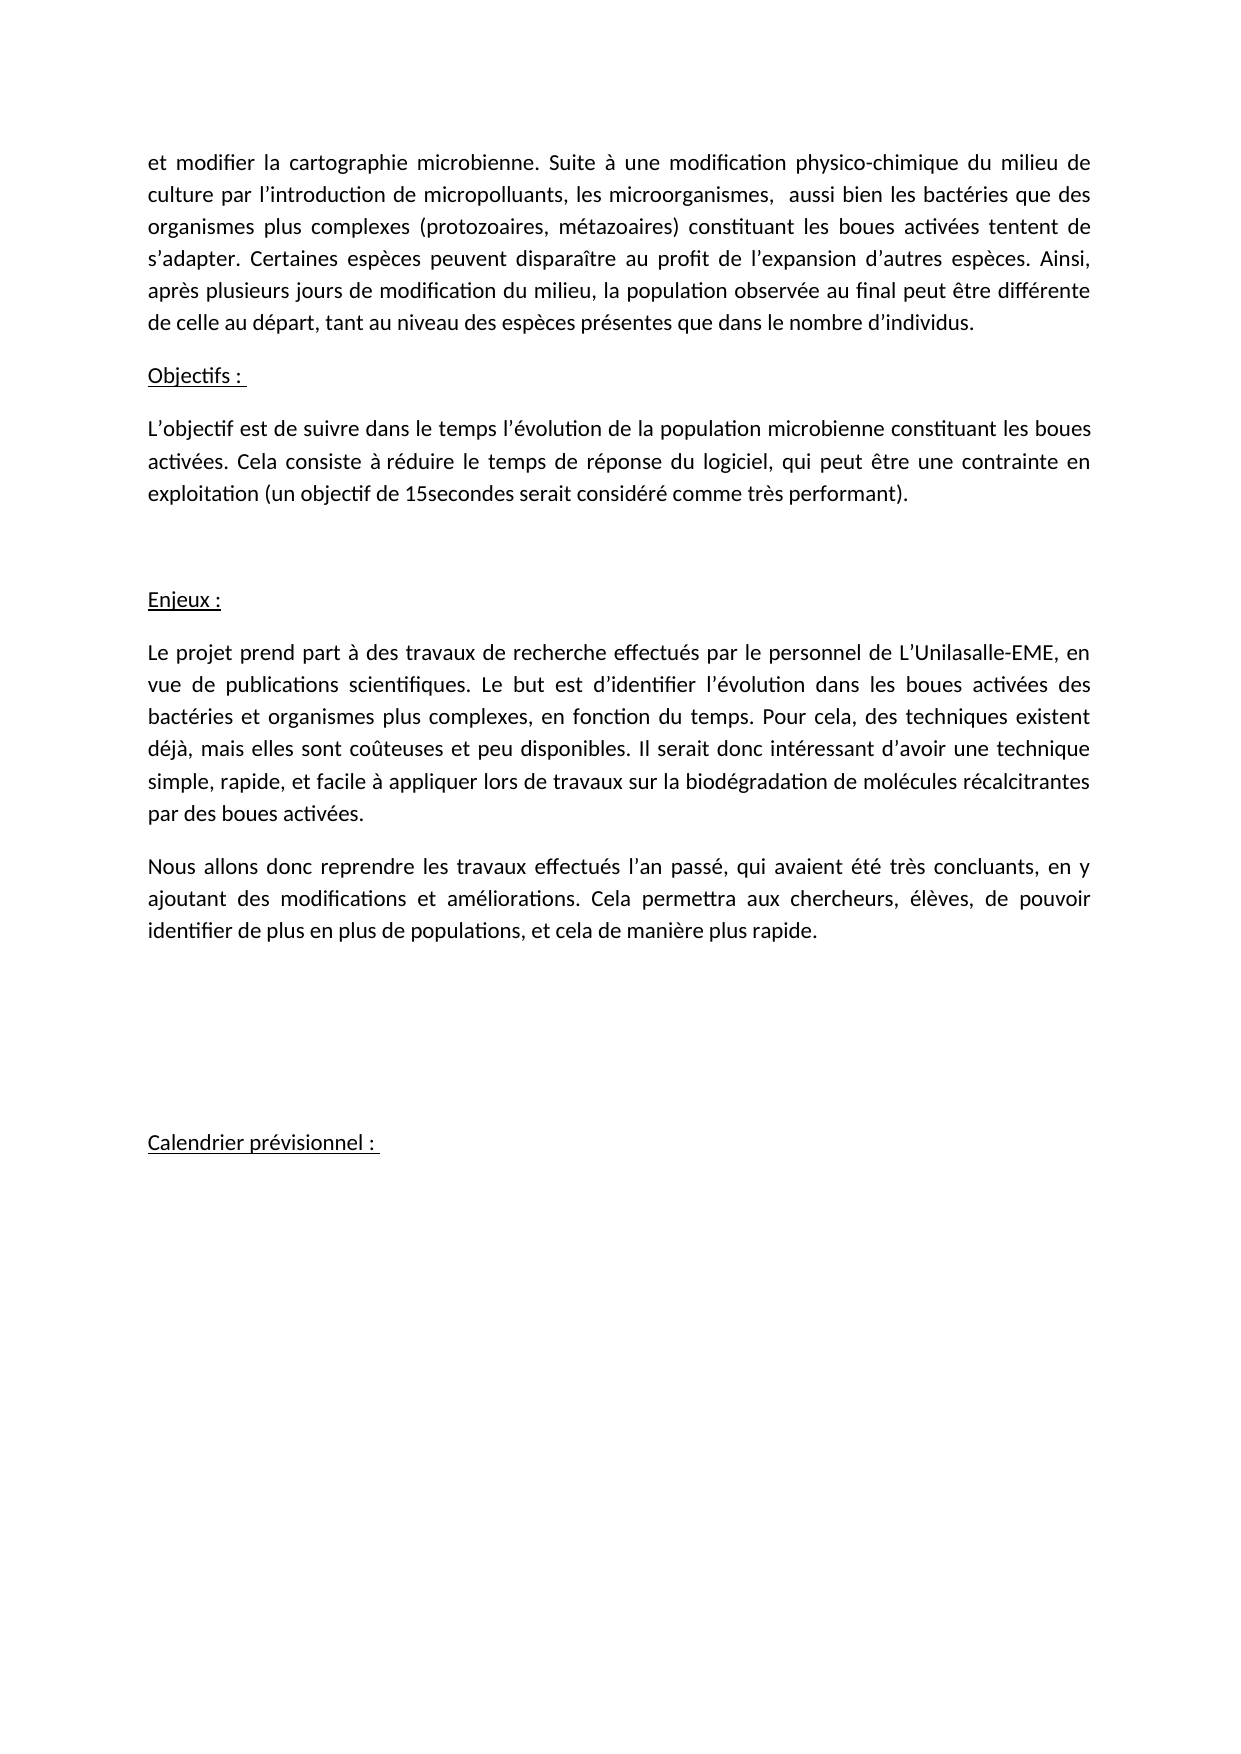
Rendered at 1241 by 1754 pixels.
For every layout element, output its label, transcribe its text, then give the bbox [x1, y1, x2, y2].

text Nous allons donc reprendre les travaux effectués l’an passé, qui avaient été très concluants, en y ajoutant des modifications et améliorations. Cela permettra aux chercheurs, élèves, de pouvoir identifier de plus en plus de populations, et cela de manière plus rapide. [148, 852, 1093, 944]
text Le projet prend part à des travaux de recherche effectués par le personnel de L’Unilasalle-EME, en vue de publications scientifiques. Le but est d’identifier l’évolution dans les boues activées des bactéries et organismes plus complexes, en fonction du temps. Pour cela, des techniques existent déjà, mais elles sont coûteuses et peu disponibles. Il serait donc intéressant d’avoir une technique simple, rapide, et facile à appliquer lors de travaux sur la biodégradation de molécules récalcitrantes par des boues activées. [148, 638, 1093, 827]
text Calendrier prévisionnel : [148, 1128, 1093, 1156]
text Objectifs : [148, 362, 1093, 389]
text Enjeux : [148, 585, 1093, 613]
text L’objectif est de suivre dans le temps l’évolution de la population microbienne constituant les boues activées. Cela consiste à réduire le temps de réponse du logiciel, qui peut être une contrainte en exploitation (un objectif de 15secondes serait considéré comme très performant). [148, 414, 1093, 507]
